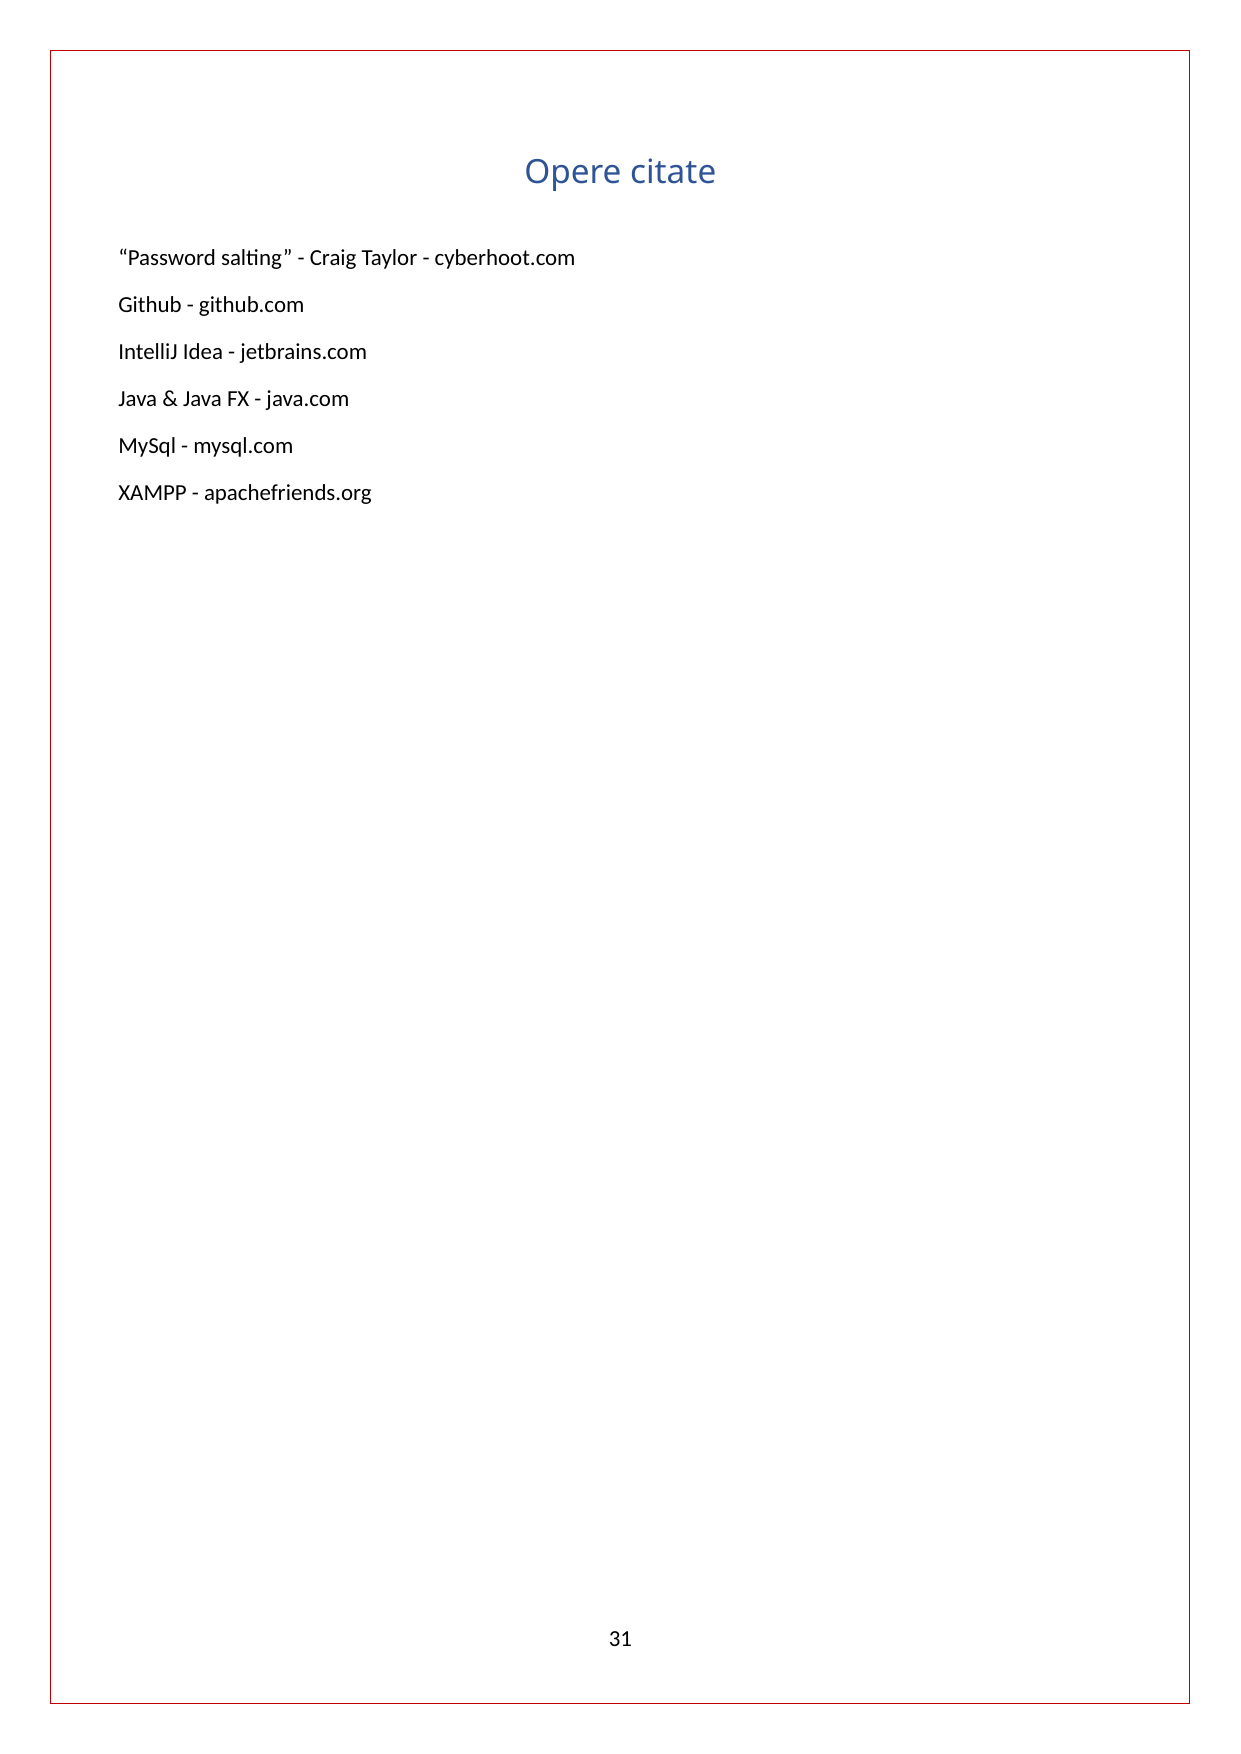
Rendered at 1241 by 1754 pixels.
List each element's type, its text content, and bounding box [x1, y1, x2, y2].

text IntelliJ Idea - jetbrains.com [118, 337, 1122, 365]
text XAMPP - apachefriends.org [118, 478, 1122, 506]
text MySql - mysql.com [118, 431, 1122, 459]
subtitle Opere citate [118, 147, 1122, 193]
text Java & Java FX - java.com [118, 384, 1122, 412]
text Github - github.com [118, 290, 1122, 318]
text “Password salting” - Craig Taylor - cyberhoot.com [118, 243, 1122, 271]
